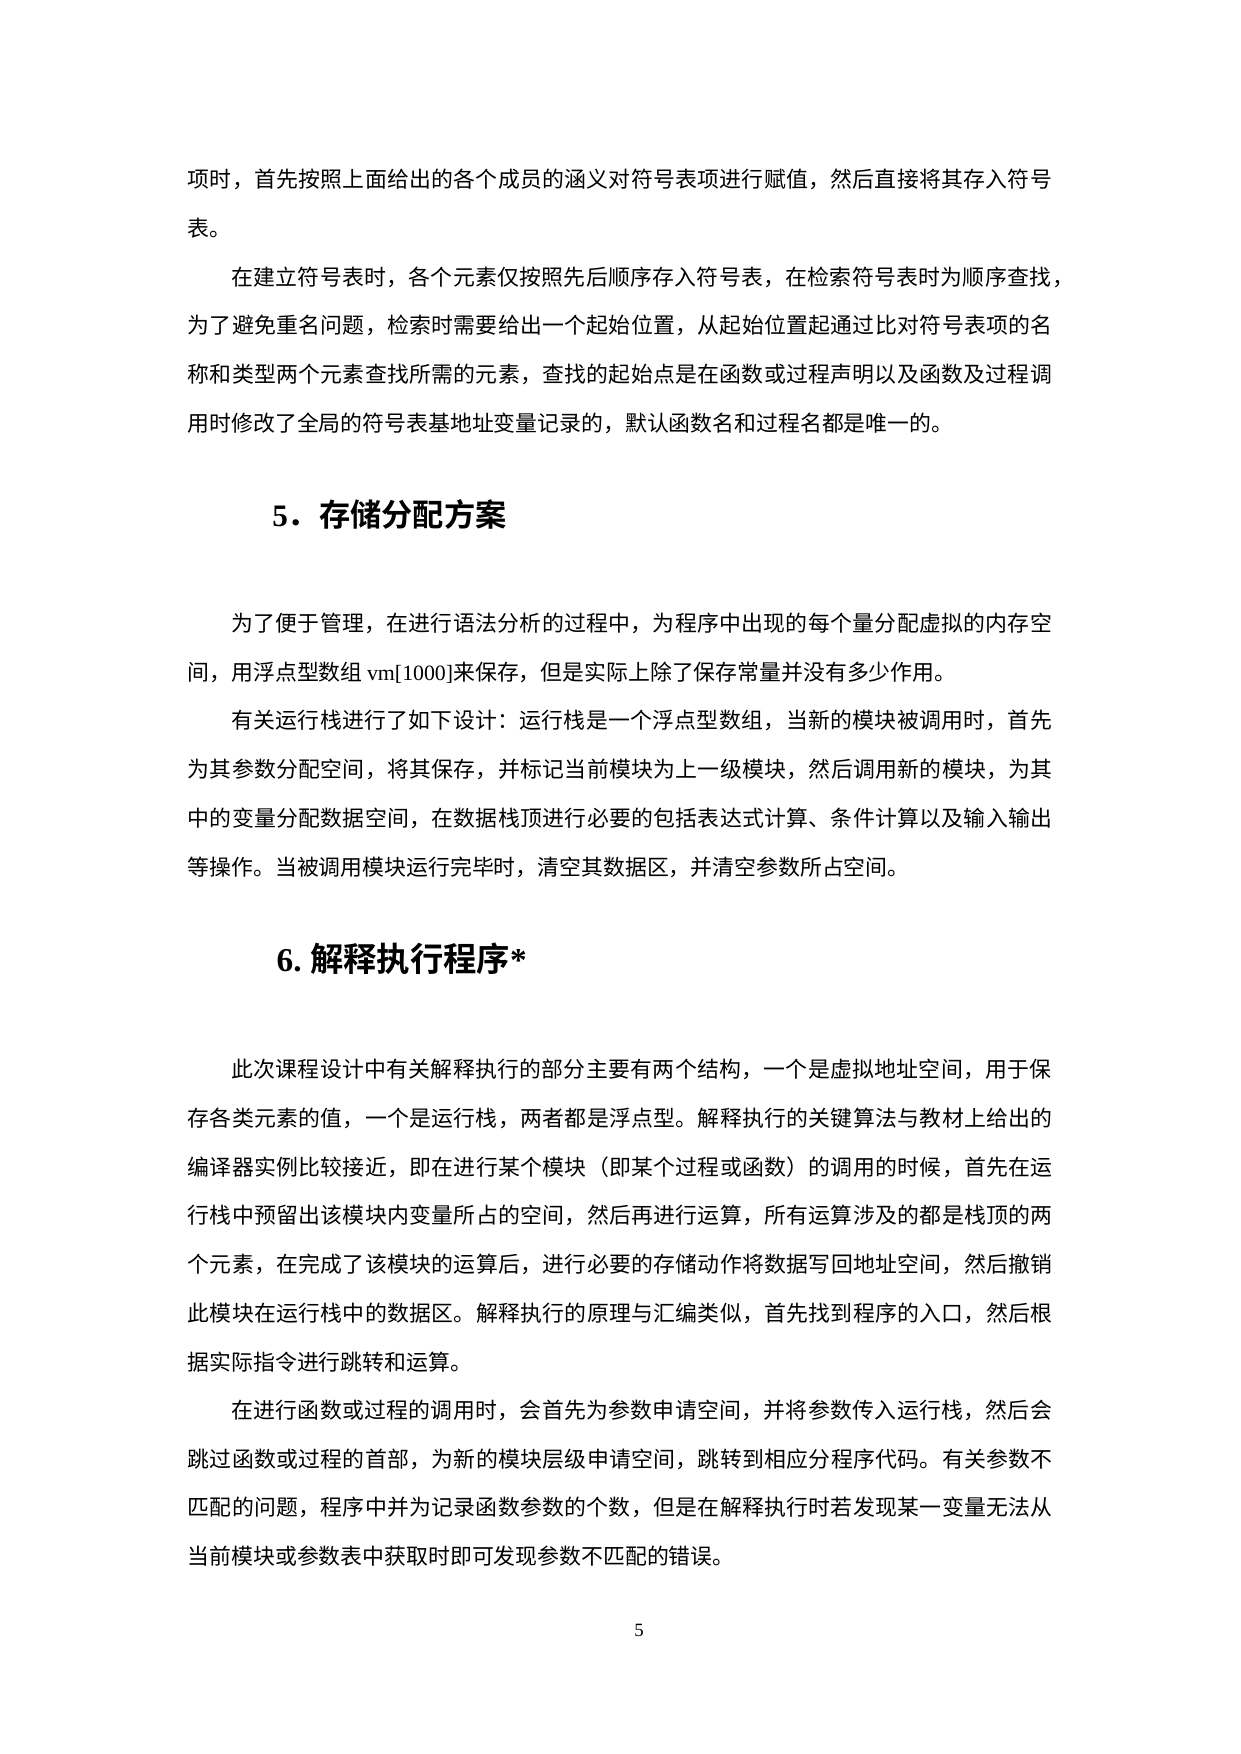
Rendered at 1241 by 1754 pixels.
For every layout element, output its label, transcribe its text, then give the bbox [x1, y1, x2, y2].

text 符号表是symbol类型的数组，为便于管理，将程序中出现的每个量都保存在了符号表中，并在符号表中保存了其在虚拟地址空间中的地址，便于查找和解释执行。添加符号表项时，首先按照上面给出的各个成员的涵义对符号表项进行赋值，然后直接将其存入符号表。 [187, 162, 1053, 243]
text 有关运行栈进行了如下设计：运行栈是一个浮点型数组，当新的模块被调用时，首先为其参数分配空间，将其保存，并标记当前模块为上一级模块，然后调用新的模块，为其中的变量分配数据空间，在数据栈顶进行必要的包括表达式计算、条件计算以及输入输出等操作。当被调用模块运行完毕时，清空其数据区，并清空参数所占空间。 [187, 703, 1053, 882]
text 在进行函数或过程的调用时，会首先为参数申请空间，并将参数传入运行栈，然后会跳过函数或过程的首部，为新的模块层级申请空间，跳转到相应分程序代码。有关参数不匹配的问题，程序中并为记录函数参数的个数，但是在解释执行时若发现某一变量无法从当前模块或参数表中获取时即可发现参数不匹配的错误。 [187, 1392, 1053, 1571]
subtitle 5．存储分配方案 [209, 481, 1053, 546]
text 此次课程设计中有关解释执行的部分主要有两个结构，一个是虚拟地址空间，用于保存各类元素的值，一个是运行栈，两者都是浮点型。解释执行的关键算法与教材上给出的编译器实例比较接近，即在进行某个模块（即某个过程或函数）的调用的时候，首先在运行栈中预留出该模块内变量所占的空间，然后再进行运算，所有运算涉及的都是栈顶的两个元素，在完成了该模块的运算后，进行必要的存储动作将数据写回地址空间，然后撤销此模块在运行栈中的数据区。解释执行的原理与汇编类似，首先找到程序的入口，然后根据实际指令进行跳转和运算。 [187, 1052, 1053, 1377]
text 为了便于管理，在进行语法分析的过程中，为程序中出现的每个量分配虚拟的内存空间，用浮点型数组vm[1000]来保存，但是实际上除了保存常量并没有多少作用。 [187, 606, 1053, 687]
subtitle 6. 解释执行程序* [209, 924, 1053, 989]
